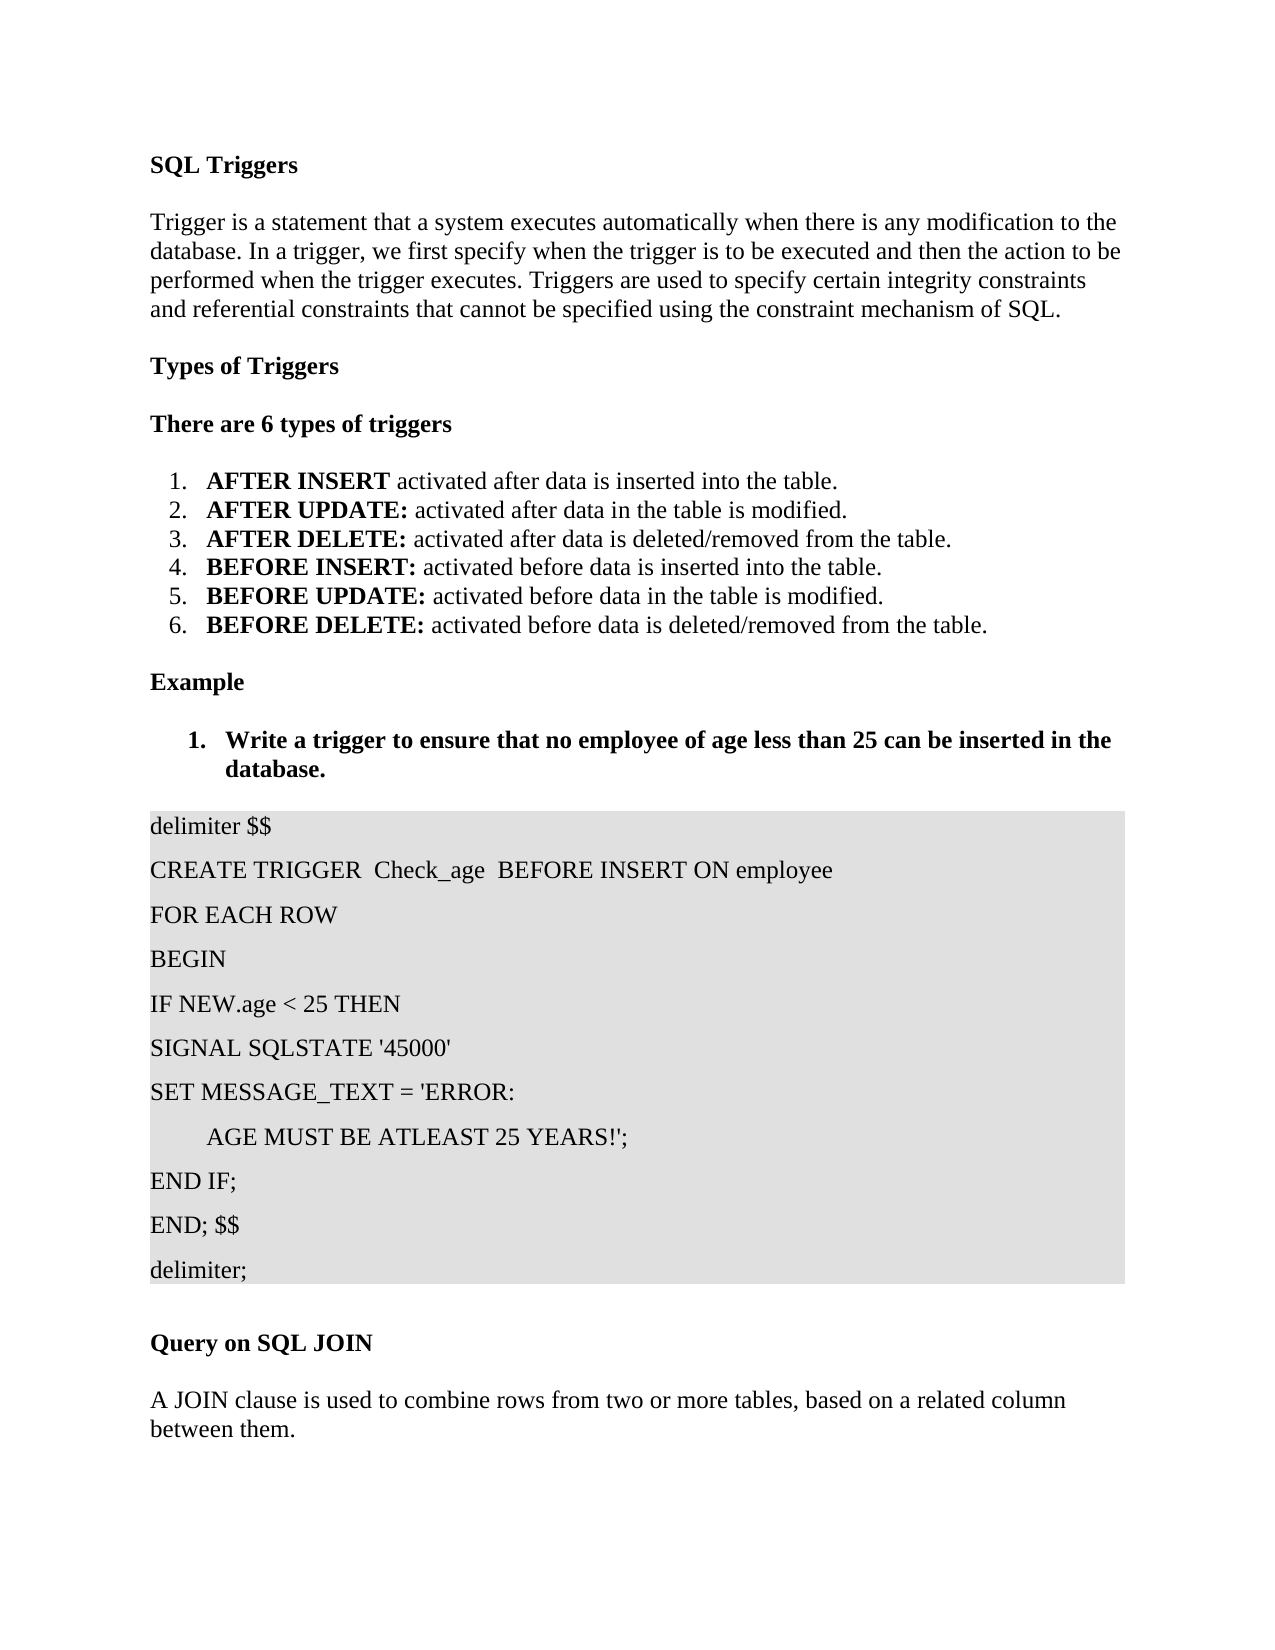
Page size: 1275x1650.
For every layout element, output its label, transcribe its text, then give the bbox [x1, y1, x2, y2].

text delimiter; [150, 1255, 1125, 1284]
text CREATE TRIGGER Check_age BEFORE INSERT ON employee [150, 856, 1125, 884]
text IF NEW.age < 25 THEN [150, 989, 1125, 1017]
text A JOIN clause is used to combine rows from two or more tables, based on a related column between them. [296, 1386, 1125, 1443]
list BEFORE INSERT: activated before data is inserted into the table. [169, 552, 1125, 581]
text END; $$ [150, 1211, 1125, 1239]
text BEGIN [150, 944, 1125, 973]
list BEFORE UPDATE: activated before data in the table is modified. [169, 581, 1125, 610]
text There are 6 types of triggers [150, 409, 1125, 437]
list BEFORE DELETE: activated before data is deleted/removed from the table. [169, 610, 1125, 639]
text Trigger is a statement that a system executes automatically when there is any modification to the database. In a trigger, we first specify when the trigger is to be executed and then the action to be performed when the trigger executes. Triggers are used to specify certain integrity constraints and referential constraints that cannot be specified using the constraint mechanism of SQL. [150, 207, 1125, 322]
list AFTER UPDATE: activated after data in the table is modified. [169, 495, 1125, 524]
list AFTER DELETE: activated after data is deleted/removed from the table. [169, 524, 1125, 552]
text delimiter $$ [150, 811, 1125, 840]
text Types of Triggers [150, 351, 1125, 380]
text Example [150, 667, 1125, 696]
text SET MESSAGE_TEXT = 'ERROR: [150, 1077, 1125, 1106]
text END IF; [150, 1166, 1125, 1195]
list Write a trigger to ensure that no employee of age less than 25 can be inserted in the database. [187, 725, 1125, 782]
text SIGNAL SQLSTATE '45000' [150, 1033, 1125, 1062]
text Query on SQL JOIN [150, 1328, 1125, 1357]
text SQL Triggers [150, 150, 1125, 179]
text AGE MUST BE ATLEAST 25 YEARS!'; [150, 1122, 1125, 1151]
text FOR EACH ROW [150, 900, 1125, 929]
list AFTER INSERT activated after data is inserted into the table. [169, 466, 1125, 495]
